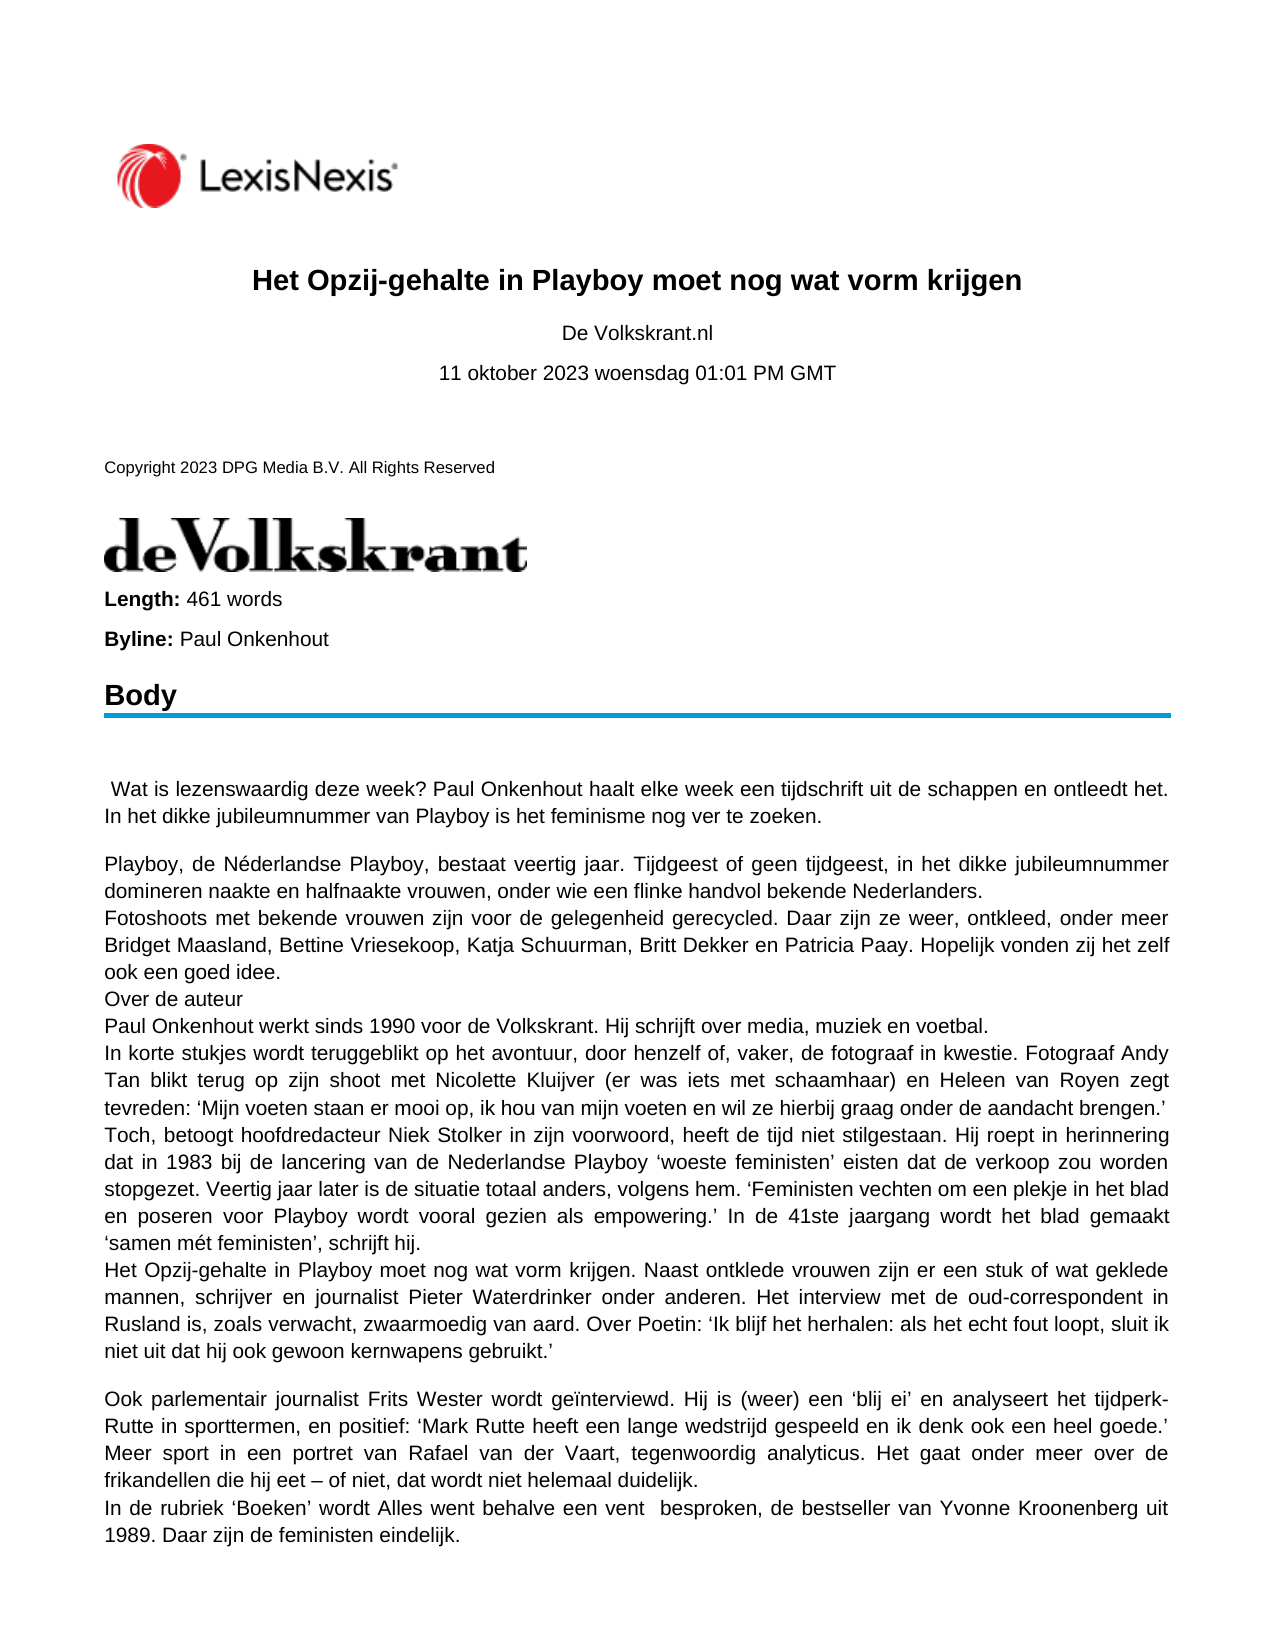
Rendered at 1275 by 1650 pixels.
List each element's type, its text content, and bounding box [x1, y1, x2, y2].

text 11 oktober 2023 woensdag 01:01 PM GMT [104, 357, 1171, 384]
text Length: 461 words [104, 584, 1171, 611]
text Body [104, 676, 1171, 711]
text De Volkskrant.nl [104, 318, 1171, 345]
text Playboy, de Néderlandse Playboy, bestaat veertig jaar. Tijdgeest of geen tijdgeest, in het dikke jubileumnummer domineren naakte en halfnaakte vrouwen, onder wie een flinke handvol bekende Nederlanders. [104, 848, 1171, 903]
subtitle Het Opzij-gehalte in Playboy moet nog wat vorm krijgen [104, 261, 1171, 297]
text Wat is lezenswaardig deze week? Paul Onkenhout haalt elke week een tijdschrift uit de schappen en ontleedt het. In het dikke jubileumnummer van Playboy is het feminisme nog ver te zoeken. [104, 773, 1171, 828]
text Byline: Paul Onkenhout [104, 624, 1171, 651]
picture [104, 518, 527, 572]
text Ook parlementair journalist Frits Wester wordt geïnterviewd. Hij is (weer) een ‘blij ei’ en analyseert het tijdperk-Rutte in sporttermen, en positief: ‘Mark Rutte heeft een lange wedstrijd gespeeld en ik denk ook een heel goede.’ Meer sport in een portret van Rafael van der Vaart, tegenwoordig analyticus. Het gaat onder meer over de frikandellen die hij eet – of niet, dat wordt niet helemaal duidelijk. [104, 1384, 1171, 1492]
text Paul Onkenhout werkt sinds 1990 voor de Volkskrant. Hij schrijft over media, muziek en voetbal. [104, 1011, 1171, 1038]
picture [104, 144, 412, 208]
text Het Opzij-gehalte in Playboy moet nog wat vorm krijgen. Naast ontklede vrouwen zijn er een stuk of wat geklede mannen, schrijver en journalist Pieter Waterdrinker onder anderen. Het interview met de oud-correspondent in Rusland is, zoals verwacht, zwaarmoedig van aard. Over Poetin: ‘Ik blijf het herhalen: als het echt fout loopt, sluit ik niet uit dat hij ook gewoon kernwapens gebruikt.’ [104, 1255, 1171, 1363]
text Toch, betoogt hoofdredacteur Niek Stolker in zijn voorwoord, heeft de tijd niet stilgestaan. Hij roept in herinnering dat in 1983 bij de lancering van de Nederlandse Playboy ‘woeste feministen’ eisten dat de verkoop zou worden stopgezet. Veertig jaar later is de situatie totaal anders, volgens hem. ‘Feministen vechten om een plekje in het blad en poseren voor Playboy wordt vooral gezien als empowering.’ In de 41ste jaargang wordt het blad gemaakt ‘samen mét feministen’, schrijft hij. [104, 1119, 1171, 1255]
text Fotoshoots met bekende vrouwen zijn voor de gelegenheid gerecycled. Daar zijn ze weer, ontkleed, onder meer Bridget Maasland, Bettine Vriesekoop, Katja Schuurman, Britt Dekker en Patricia Paay. Hopelijk vonden zij het zelf ook een goed idee. [104, 903, 1171, 984]
text Over de auteur [104, 984, 1171, 1011]
text In korte stukjes wordt teruggeblikt op het avontuur, door henzelf of, vaker, de fotograaf in kwestie. Fotograaf Andy Tan blikt terug op zijn shoot met Nicolette Kluijver (er was iets met schaamhaar) en Heleen van Royen zegt tevreden: ‘Mijn voeten staan er mooi op, ik hou van mijn voeten en wil ze hierbij graag onder de aandacht brengen.’ [104, 1038, 1171, 1119]
text Copyright 2023 DPG Media B.V. All Rights Reserved [104, 426, 1171, 477]
text In de rubriek ‘Boeken’ wordt Alles went behalve een vent besproken, de bestseller van Yvonne Kroonenberg uit 1989. Daar zijn de feministen eindelijk. [104, 1492, 1171, 1546]
